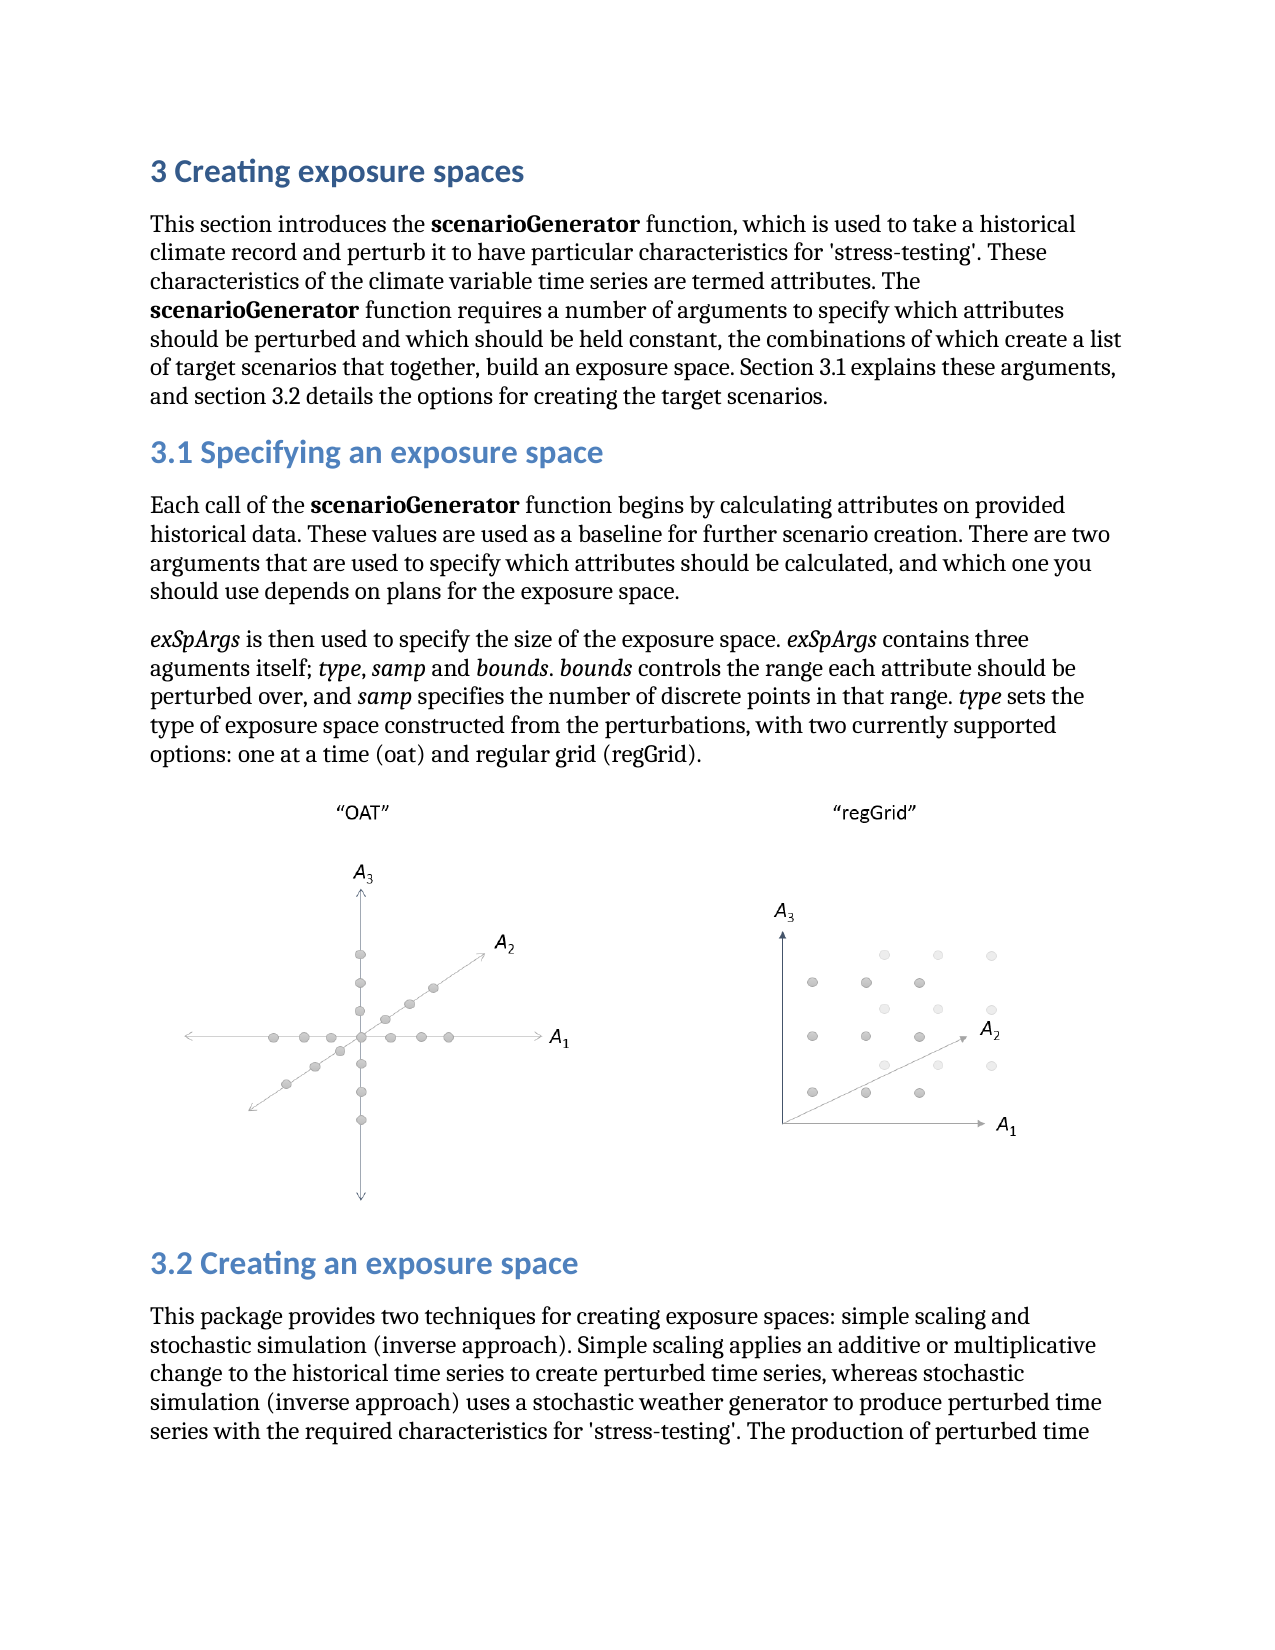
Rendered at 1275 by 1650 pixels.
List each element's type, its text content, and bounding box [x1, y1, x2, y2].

text Each call of the scenarioGenerator function begins by calculating attributes on provided historical data. These values are used as a baseline for further scenario creation. There are two arguments that are used to specify which attributes should be calculated, and which one you should use depends on plans for the exposure space. [150, 491, 1125, 606]
text This section introduces the scenarioGenerator function, which is used to take a historical climate record and perturb it to have particular characteristics for 'stress-testing'. These characteristics of the climate variable time series are termed attributes. The scenarioGenerator function requires a number of arguments to specify which attributes should be perturbed and which should be held constant, the combinations of which create a list of target scenarios that together, build an exposure space. Section 3.1 explains these arguments, and section 3.2 details the options for creating the target scenarios. [150, 209, 1125, 411]
subtitle 3.1 Specifying an exposure space [150, 432, 1125, 472]
picture [168, 787, 1044, 1222]
subtitle 3.2 Creating an exposure space [150, 1242, 1125, 1283]
text exSpArgs is then used to specify the size of the exposure space. exSpArgs contains three aguments itself; type, samp and bounds. bounds controls the range each attribute should be perturbed over, and samp specifies the number of discrete points in that range. type sets the type of exposure space constructed from the perturbations, with two currently supported options: one at a time (oat) and regular grid (regGrid). [150, 625, 1125, 768]
subtitle 3 Creating exposure spaces [150, 150, 1125, 191]
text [150, 1302, 1125, 1446]
